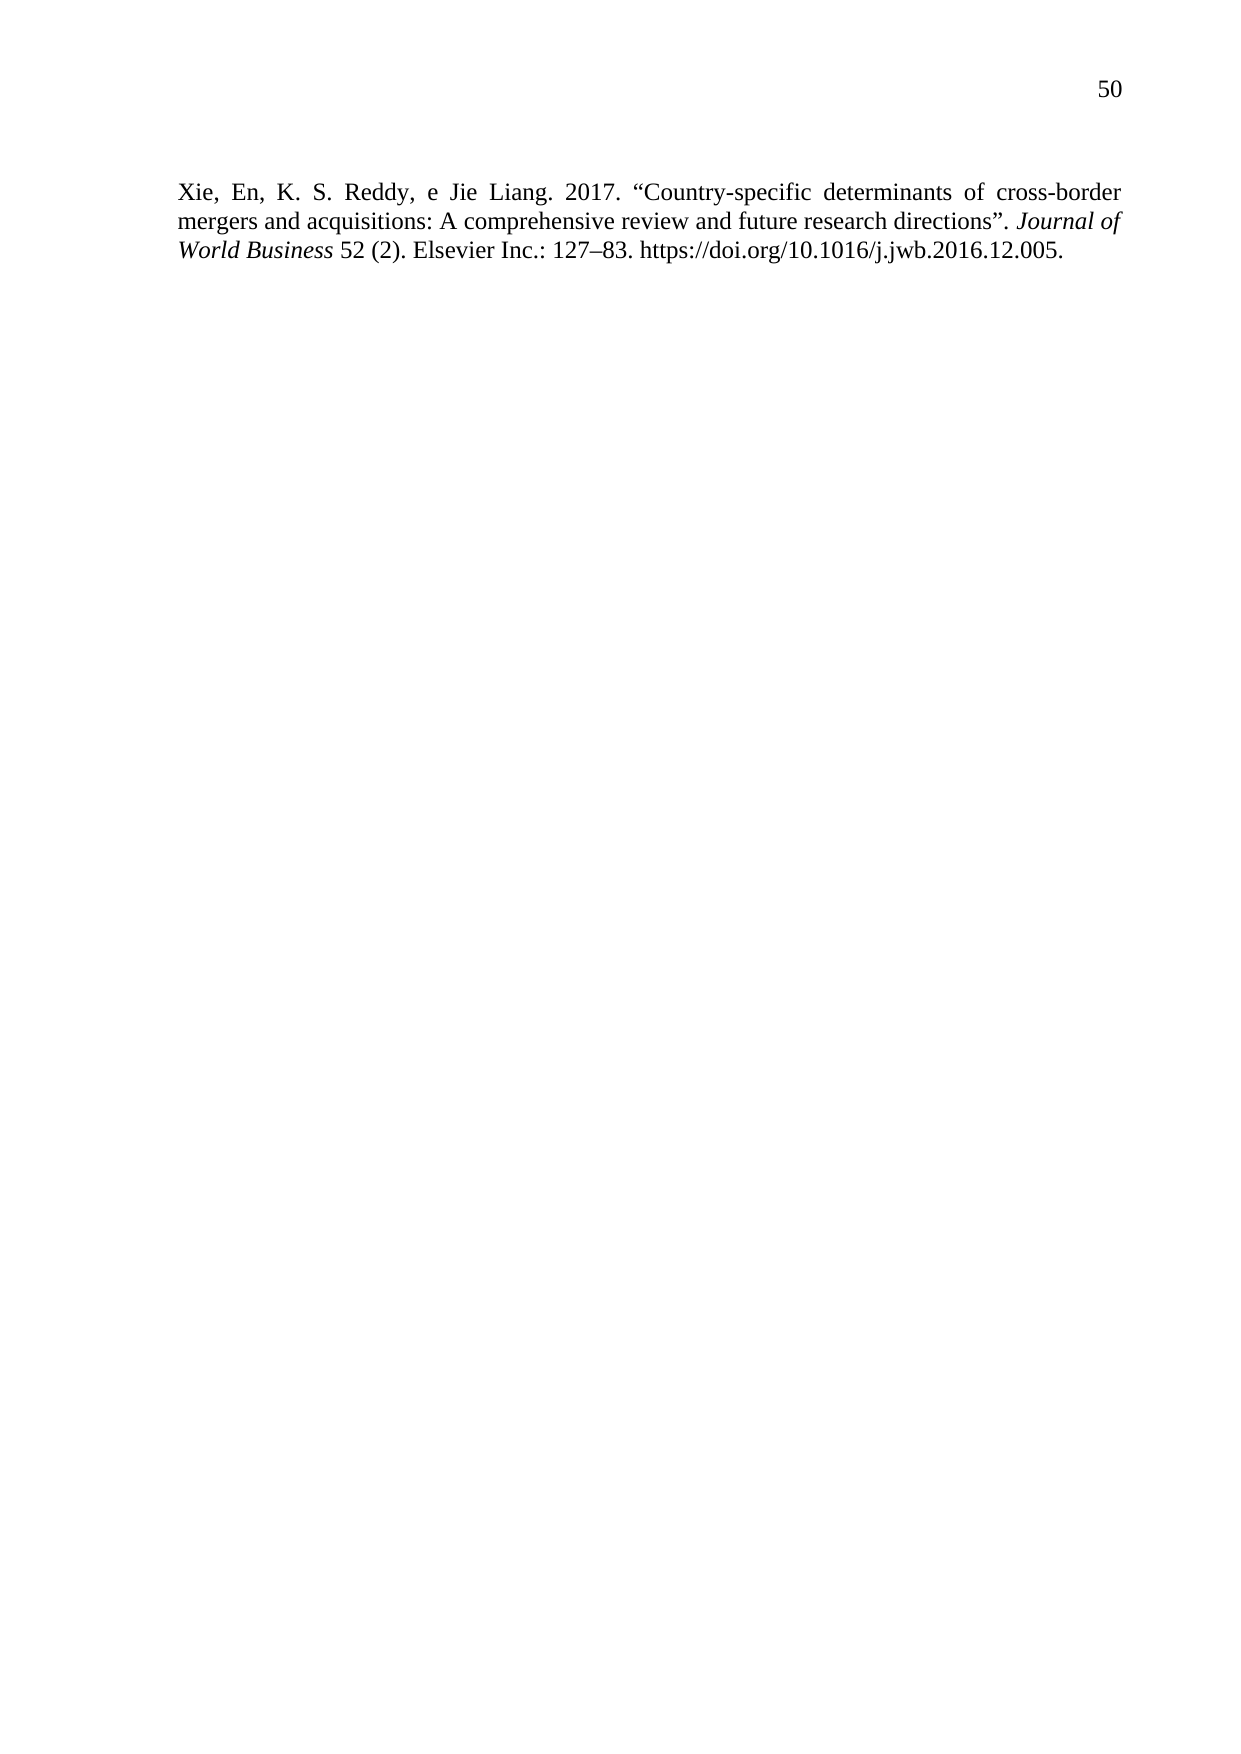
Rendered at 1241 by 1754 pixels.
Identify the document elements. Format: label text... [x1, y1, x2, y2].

text Xie, En, K. S. Reddy, e Jie Liang. 2017. “Country-specific determinants of cross-border mergers and acquisitions: A comprehensive review and future research directions”. Journal of World Business 52 (2). Elsevier Inc.: 127–83. https://doi.org/10.1016/j.jwb.2016.12.005. [177, 177, 1122, 263]
